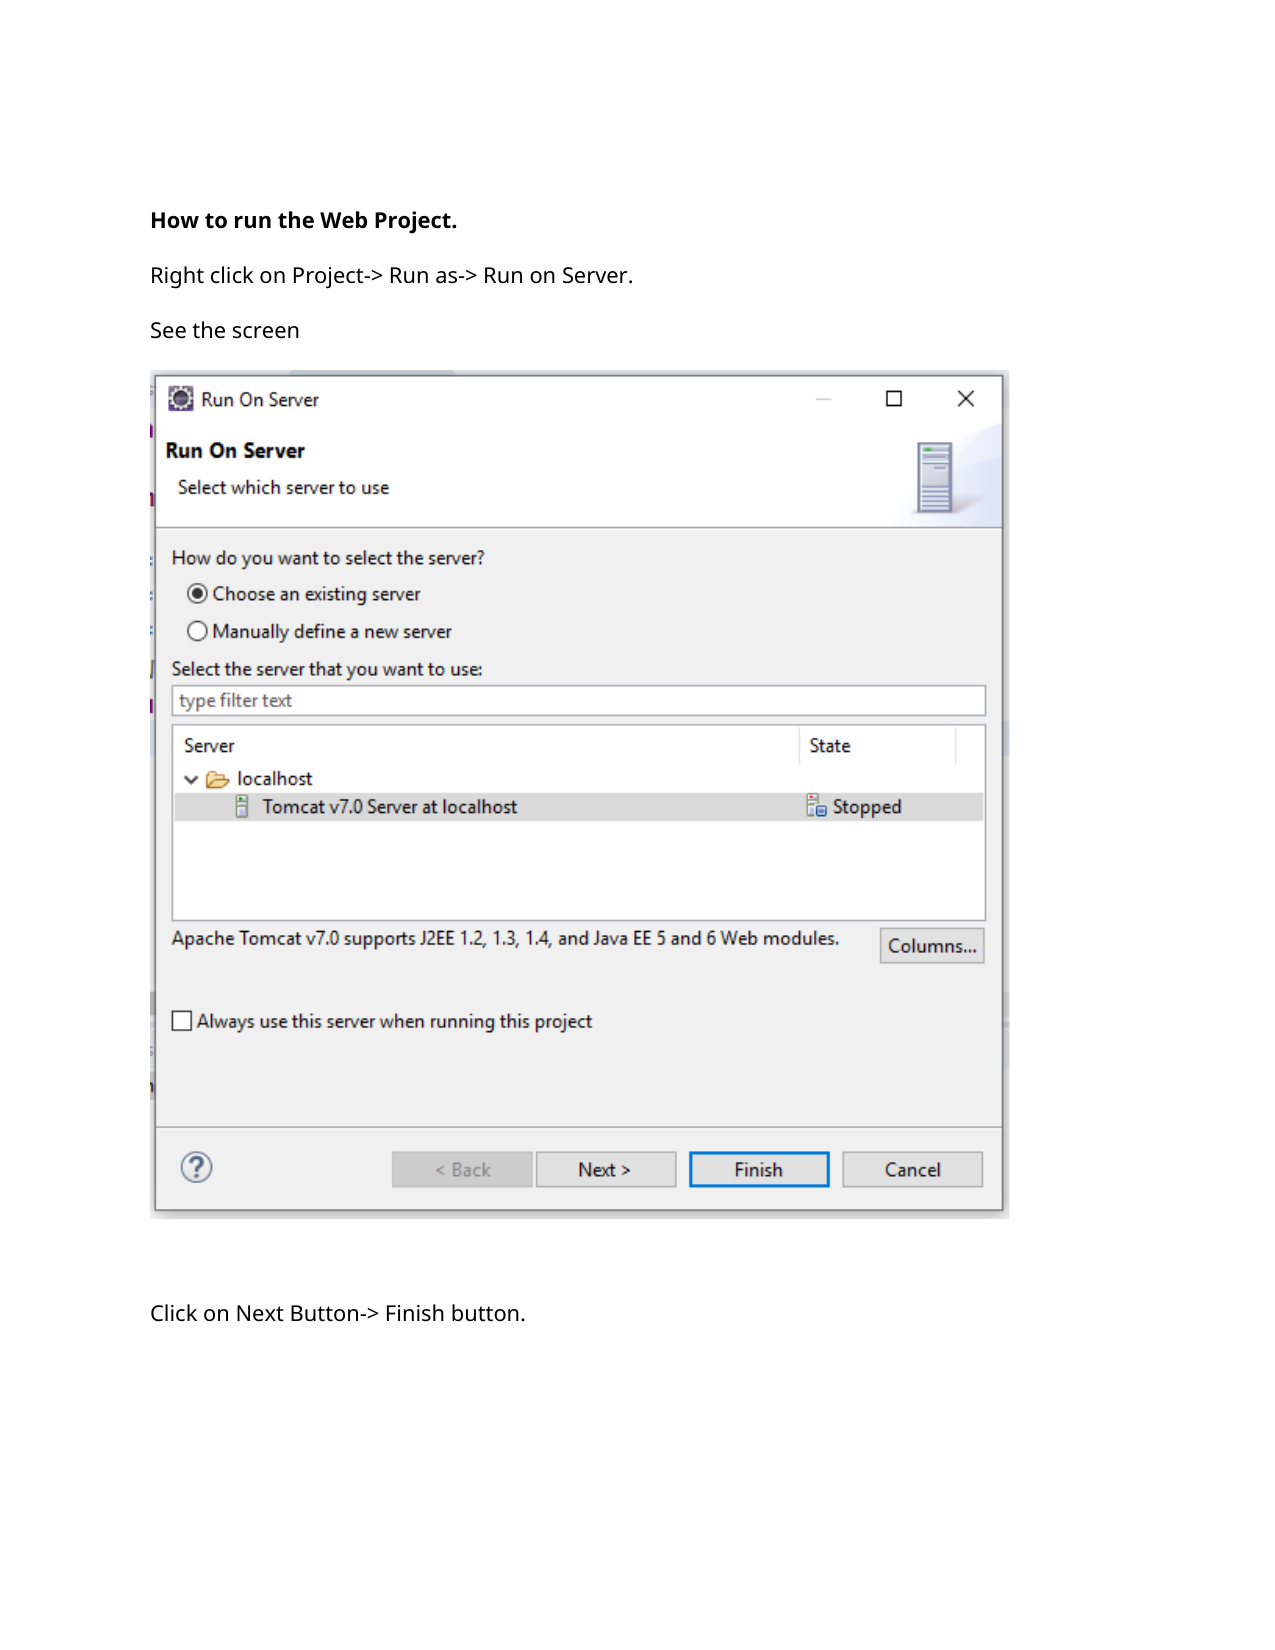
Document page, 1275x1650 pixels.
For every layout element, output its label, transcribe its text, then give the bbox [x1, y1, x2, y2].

text Right click on Project-> Run as-> Run on Server. [150, 260, 1125, 290]
text How to run the Web Project. [150, 205, 1125, 235]
picture [150, 370, 1010, 1219]
text See the screen [150, 315, 1125, 345]
text Click on Next Button-> Finish button. [150, 1298, 1125, 1328]
